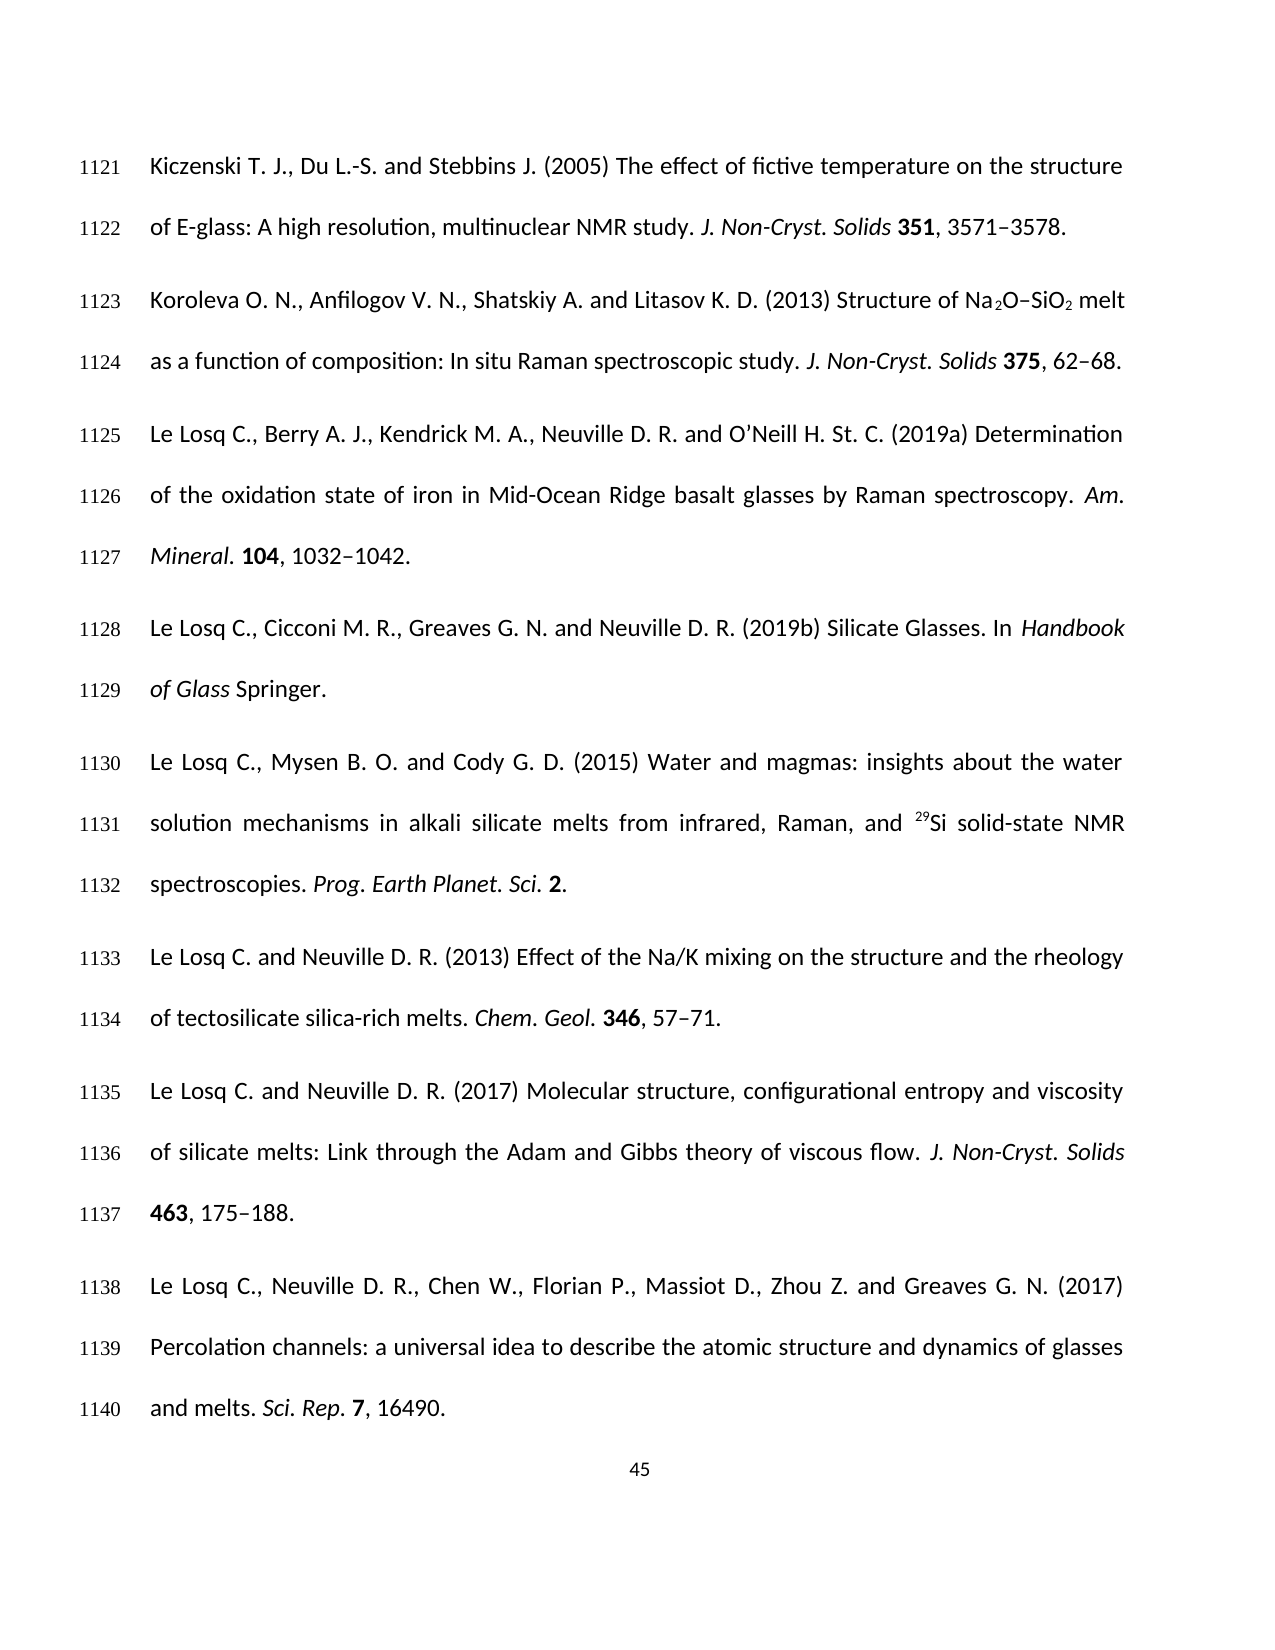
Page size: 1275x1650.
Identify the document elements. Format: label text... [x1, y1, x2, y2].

text Kiczenski T. J., Du L.-S. and Stebbins J. (2005) The effect of fictive temperature on the structure of E-glass: A high resolution, multinuclear NMR study. J. Non-Cryst. Solids 351, 3571–3578. [150, 150, 1125, 242]
text Le Losq C., Cicconi M. R., Greaves G. N. and Neuville D. R. (2019b) Silicate Glasses. In Handbook of Glass Springer. [150, 613, 1125, 704]
text Le Losq C. and Neuville D. R. (2013) Effect of the Na/K mixing on the structure and the rheology of tectosilicate silica-rich melts. Chem. Geol. 346, 57–71. [150, 941, 1125, 1033]
text Le Losq C., Berry A. J., Kendrick M. A., Neuville D. R. and O’Neill H. St. C. (2019a) Determination of the oxidation state of iron in Mid-Ocean Ridge basalt glasses by Raman spectroscopy. Am. Mineral. 104, 1032–1042. [150, 418, 1125, 570]
text Le Losq C., Neuville D. R., Chen W., Florian P., Massiot D., Zhou Z. and Greaves G. N. (2017) Percolation channels: a universal idea to describe the atomic structure and dynamics of glasses and melts. Sci. Rep. 7, 16490. [150, 1270, 1125, 1423]
text Koroleva O. N., Anfilogov V. N., Shatskiy A. and Litasov K. D. (2013) Structure of Na2O–SiO2 melt as a function of composition: In situ Raman spectroscopic study. J. Non-Cryst. Solids 375, 62–68. [150, 284, 1125, 375]
text Le Losq C. and Neuville D. R. (2017) Molecular structure, configurational entropy and viscosity of silicate melts: Link through the Adam and Gibbs theory of viscous flow. J. Non-Cryst. Solids 463, 175–188. [150, 1075, 1125, 1228]
text Le Losq C., Mysen B. O. and Cody G. D. (2015) Water and magmas: insights about the water solution mechanisms in alkali silicate melts from infrared, Raman, and 29Si solid-state NMR spectroscopies. Prog. Earth Planet. Sci. 2. [150, 746, 1125, 899]
